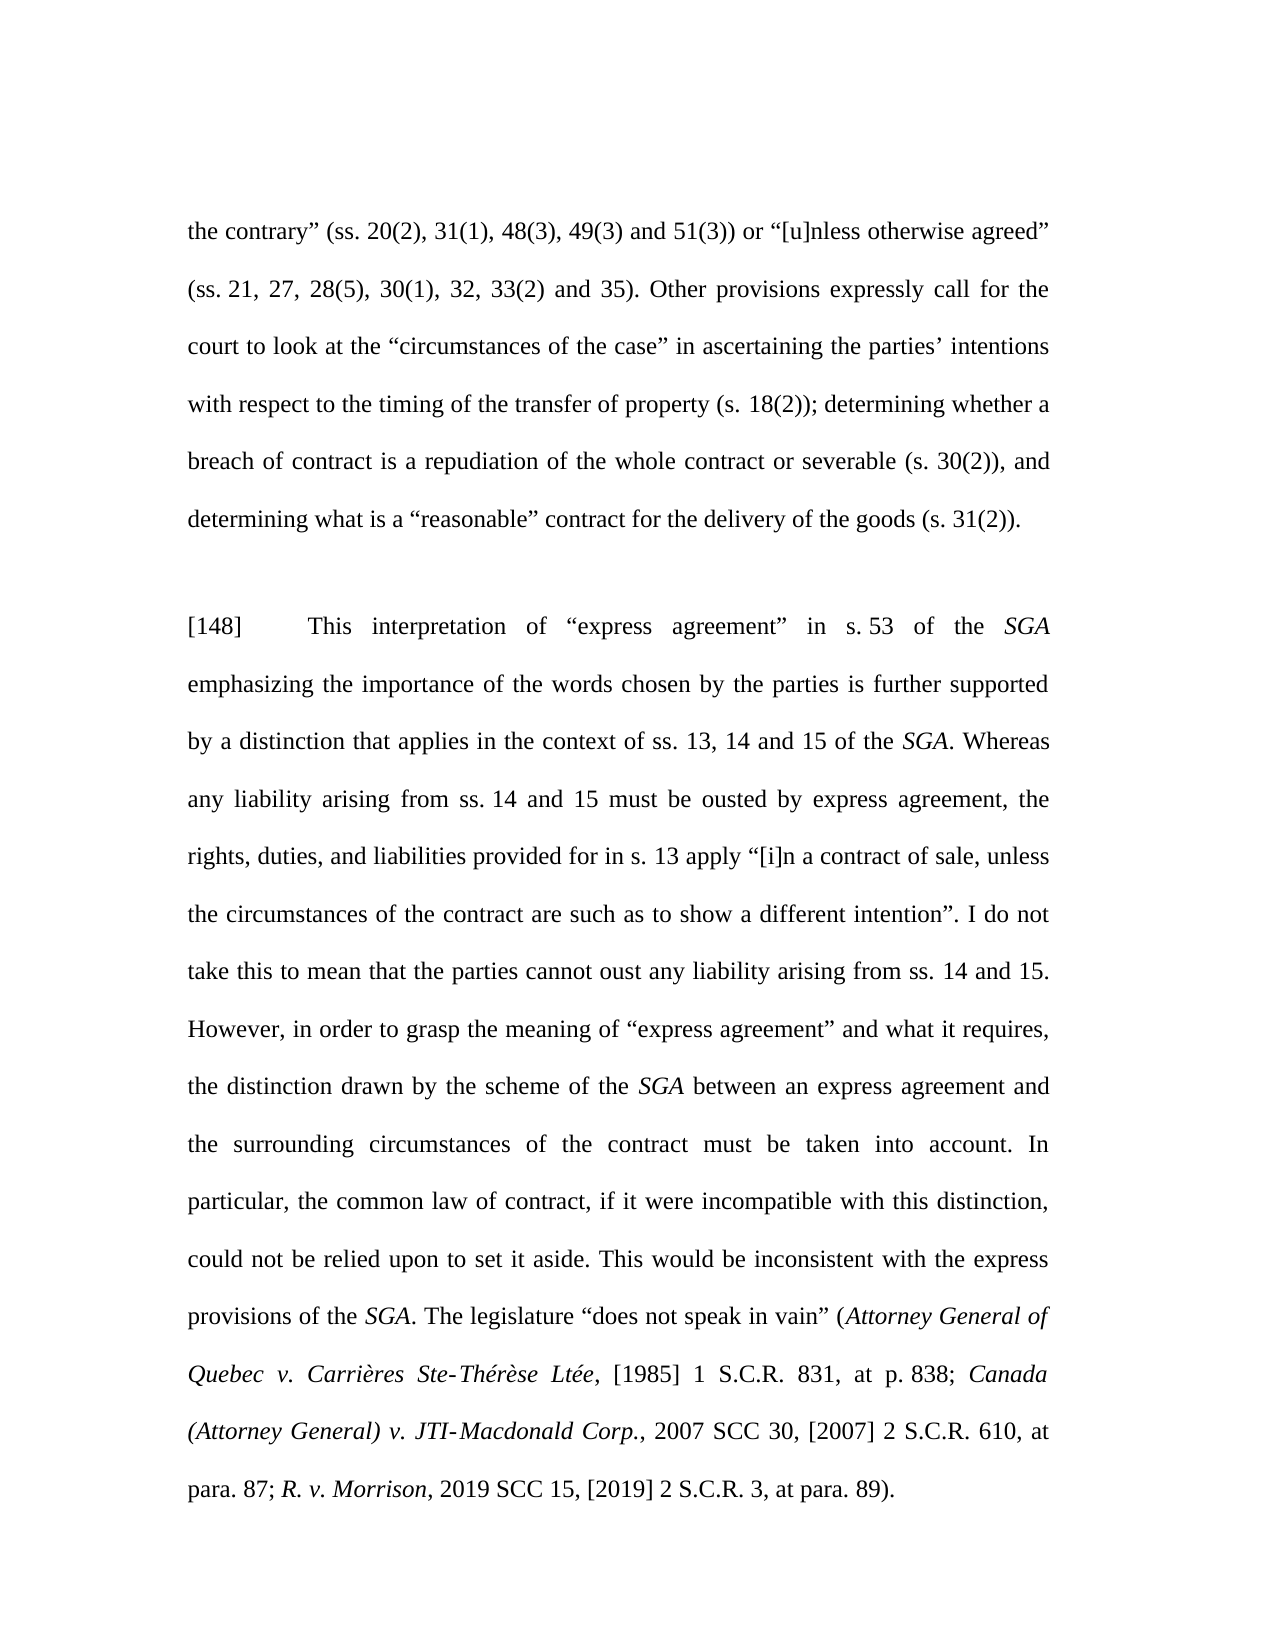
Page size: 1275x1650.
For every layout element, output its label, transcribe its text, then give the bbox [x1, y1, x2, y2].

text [187, 216, 1050, 533]
text This interpretation of “express agreement” in s. 53 of the SGA emphasizing the importance of the words chosen by the parties is further supported by a distinction that applies in the context of ss. 13, 14 and 15 of the SGA. Whereas any liability arising from ss. 14 and 15 must be ousted by express agreement, the rights, duties, and liabilities provided for in s. 13 apply “[i]n a contract of sale, unless the circumstances of the contract are such as to show a different intention”. I do not take this to mean that the parties cannot oust any liability arising from ss. 14 and 15. However, in order to grasp the meaning of “express agreement” and what it requires, the distinction drawn by the scheme of the SGA between an express agreement and the surrounding circumstances of the contract must be taken into account. In particular, the common law of contract, if it were incompatible with this distinction, could not be relied upon to set it aside. This would be inconsistent with the express provisions of the SGA. The legislature “does not speak in vain” (Attorney General of Quebec v. Carrières Ste-Thérèse Ltée, [1985] 1 S.C.R. 831, at p. 838; Canada (Attorney General) v. JTI-Macdonald Corp., 2007 SCC 30, [2007] 2 S.C.R. 610, at para. 87; R. v. Morrison, 2019 SCC 15, [2019] 2 S.C.R. 3, at para. 89). [187, 611, 1050, 1503]
